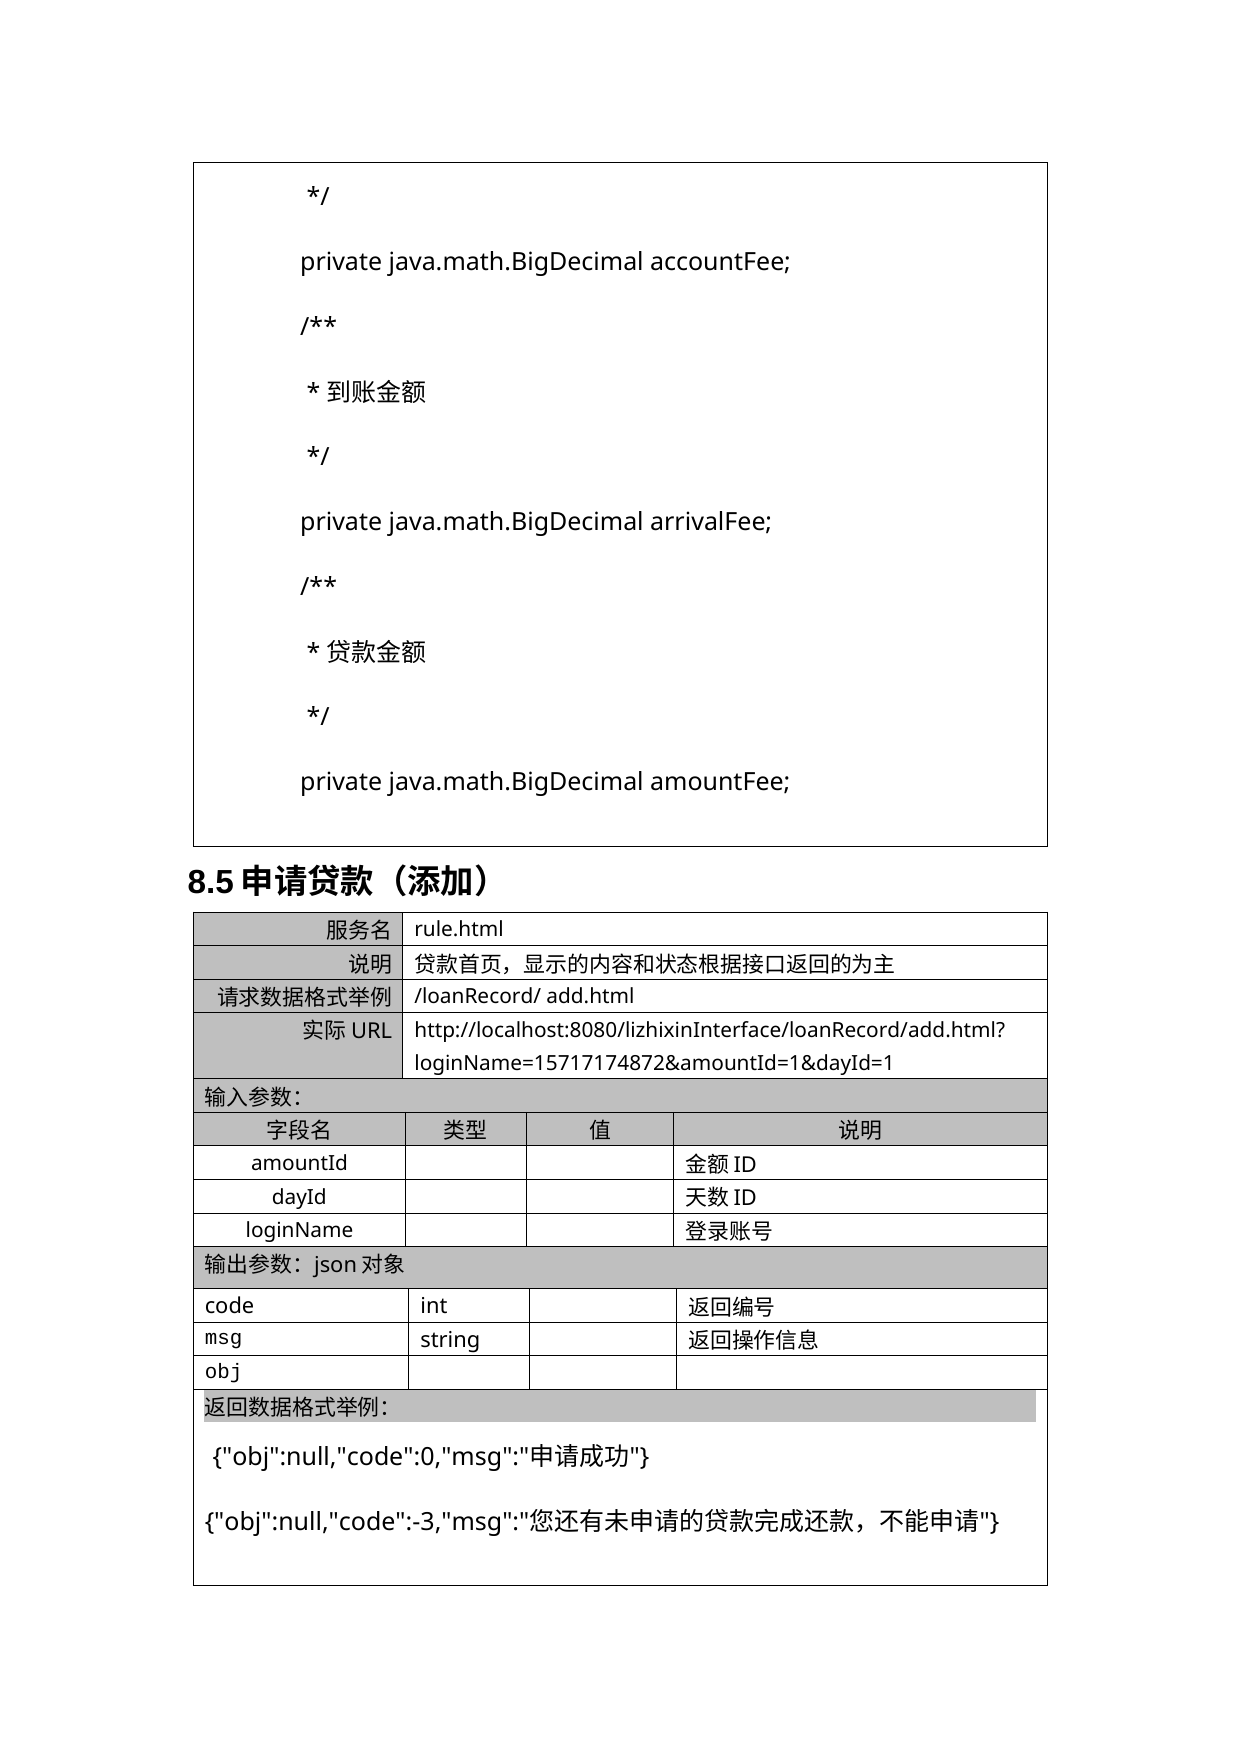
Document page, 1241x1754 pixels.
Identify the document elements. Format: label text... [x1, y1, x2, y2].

table_cell 字段名 [194, 1113, 405, 1145]
table_cell obj [194, 1356, 408, 1389]
table_cell 实际URL [194, 1013, 402, 1078]
table_cell 返回操作信息 [677, 1323, 1047, 1355]
table_cell [406, 1214, 526, 1246]
table_cell 登录账号 [674, 1214, 1047, 1246]
table_cell 输入参数： [194, 1079, 1047, 1112]
table_cell int [409, 1289, 529, 1322]
table_cell 金额ID [674, 1146, 1047, 1179]
table_cell [409, 1356, 529, 1389]
table_cell 贷款首页，显示的内容和状态根据接口返回的为主 [403, 946, 1047, 979]
table_cell loginName [194, 1214, 405, 1246]
table_cell dayId [194, 1180, 405, 1212]
table_cell [530, 1289, 676, 1322]
table_cell msg [194, 1323, 408, 1355]
table_cell [527, 1146, 673, 1179]
table_cell [677, 1356, 1047, 1389]
text 8.5申请贷款（添加） [187, 847, 1053, 912]
table_cell 值 [527, 1113, 673, 1145]
table_cell string [409, 1323, 529, 1355]
table_cell code [194, 1289, 408, 1322]
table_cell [194, 163, 1047, 846]
table_cell 输出参数：json对象 [194, 1247, 1047, 1288]
table_cell [527, 1180, 673, 1212]
table_cell [530, 1356, 676, 1389]
table_cell amountId [194, 1146, 405, 1179]
table_header rule.html [403, 913, 1047, 945]
table_cell [406, 1180, 526, 1212]
table_cell [530, 1323, 676, 1355]
table_cell 说明 [674, 1113, 1047, 1145]
table_header 服务名 [194, 913, 402, 945]
table_cell 说明 [194, 946, 402, 979]
table_cell [406, 1146, 526, 1179]
table_cell 天数ID [674, 1180, 1047, 1212]
table_cell 返回编号 [677, 1289, 1047, 1322]
table_cell /loanRecord/ add.html [403, 980, 1047, 1012]
table_cell 类型 [406, 1113, 526, 1145]
table_cell http://localhost:8080/lizhixinInterface/loanRecord/add.html?loginName=15717174872&amountId=1&dayId=1 [403, 1013, 1047, 1078]
table_cell 请求数据格式举例 [194, 980, 402, 1012]
table_cell [527, 1214, 673, 1246]
table_cell 返回数据格式举例： ﻿ {"obj":null,"code":0,"msg":"申请成功"} {"obj":null,"code":-3,"msg":"您还有未申请的贷款完成还款，不能申请"} [194, 1390, 1047, 1585]
